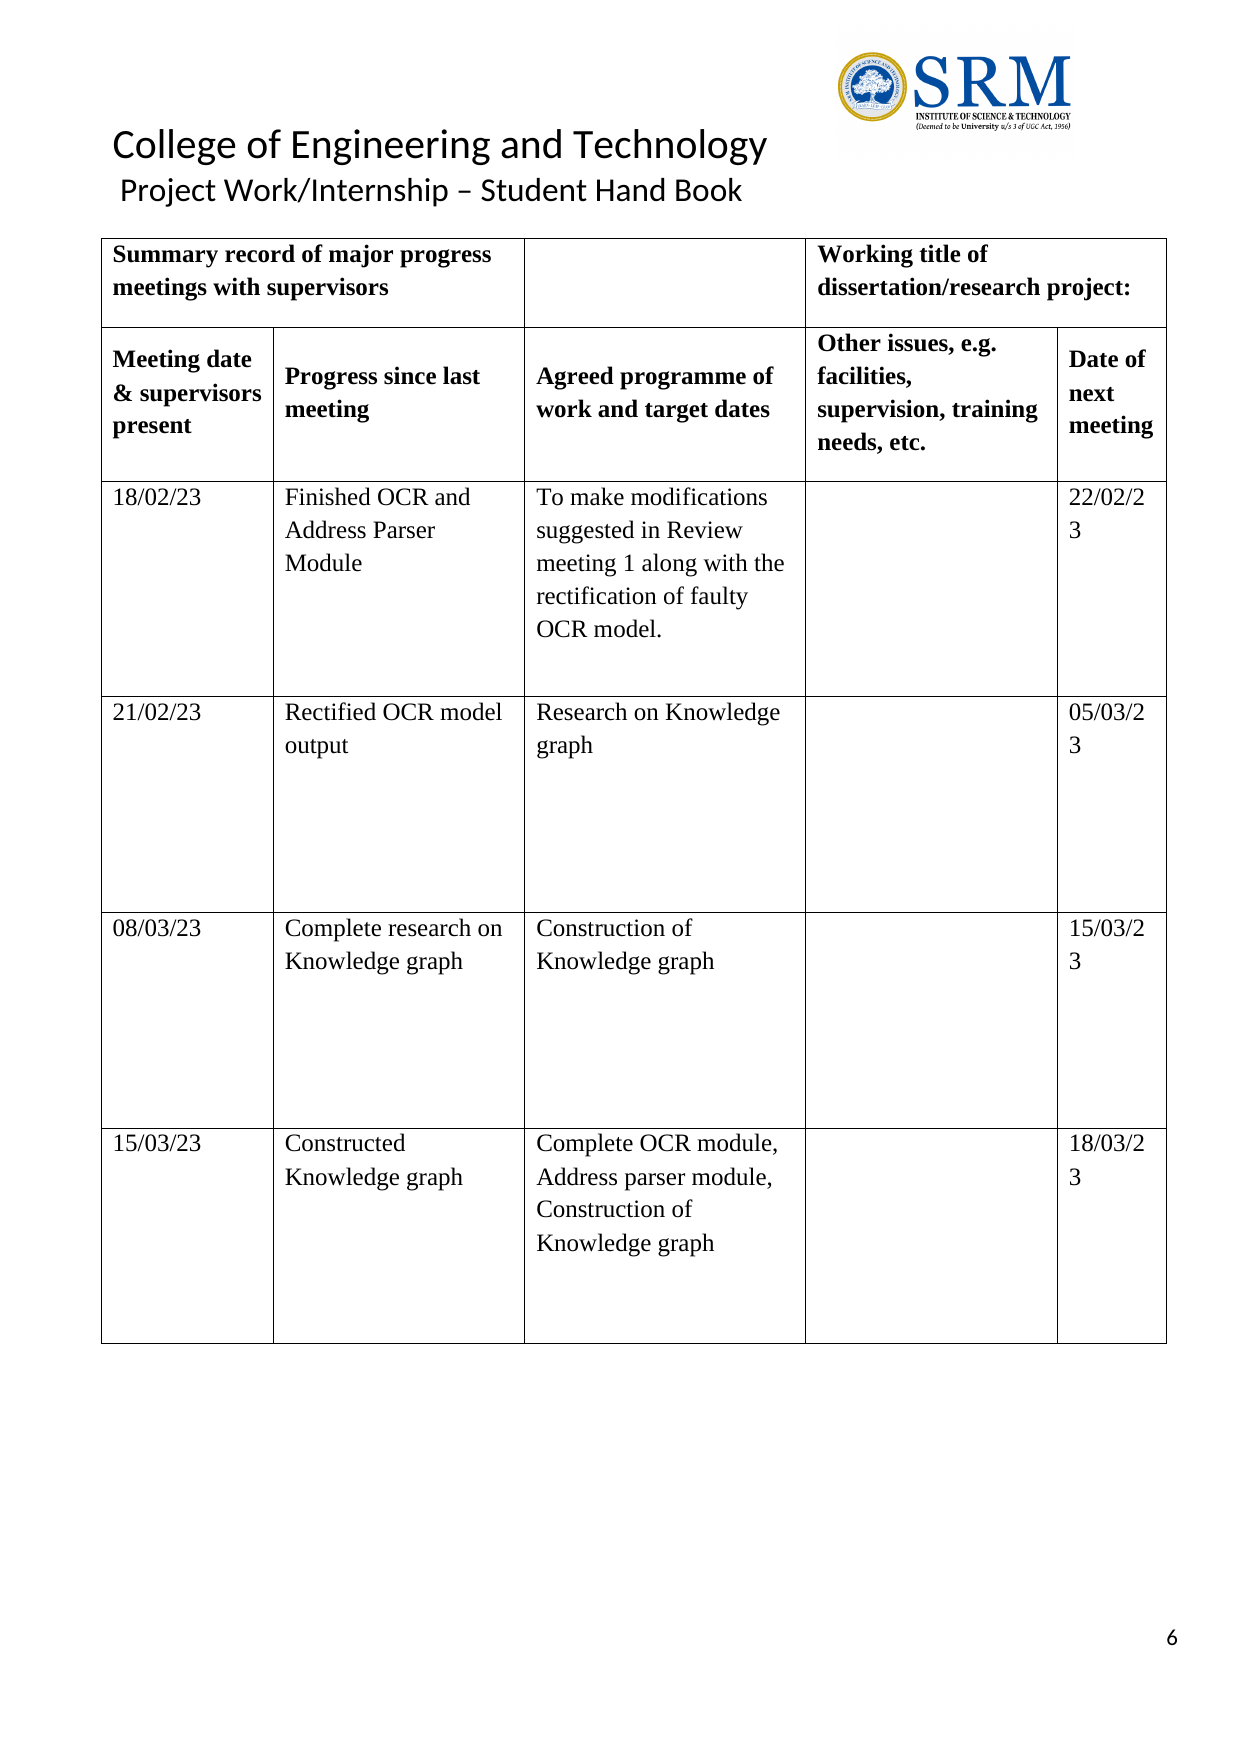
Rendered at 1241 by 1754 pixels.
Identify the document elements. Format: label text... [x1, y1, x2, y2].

table_cell 08/03/23 [102, 913, 273, 1127]
table_cell [806, 913, 1057, 1127]
table_header [525, 239, 805, 327]
table_cell 15/03/23 [1058, 913, 1166, 1127]
table_cell To make modifications suggested in Review meeting 1 along with the rectification of faulty OCR model. [525, 482, 805, 696]
table_cell 15/03/23 [102, 1129, 273, 1343]
table_cell Meeting date & supervisors present [102, 328, 273, 481]
table_cell Construction of Knowledge graph [525, 913, 805, 1127]
table_cell Agreed programme of work and target dates [525, 328, 805, 481]
table_cell [806, 1129, 1057, 1343]
table_cell Finished OCR and Address Parser Module [274, 482, 524, 696]
table_header Summary record of major progress meetings with supervisors [102, 239, 524, 327]
table_header Working title of dissertation/research project: [806, 239, 1166, 327]
table_cell 21/02/23 [102, 697, 273, 912]
table_cell Research on Knowledge graph [525, 697, 805, 912]
table_cell 05/03/23 [1058, 697, 1166, 912]
table_cell 22/02/23 [1058, 482, 1166, 696]
picture [833, 25, 1075, 159]
table_cell Date of next meeting [1058, 328, 1166, 481]
table_cell Constructed Knowledge graph [274, 1129, 524, 1343]
table_cell Other issues, e.g. facilities, supervision, training needs, etc. [806, 328, 1057, 481]
table_cell [806, 697, 1057, 912]
table_cell 18/02/23 [102, 482, 273, 696]
table_cell Rectified OCR model output [274, 697, 524, 912]
table_cell Complete OCR module, Address parser module, Construction of Knowledge graph [525, 1129, 805, 1343]
table_cell Progress since last meeting [274, 328, 524, 481]
table_cell [806, 482, 1057, 696]
table_cell 18/03/23 [1058, 1129, 1166, 1343]
table_cell Complete research on Knowledge graph [274, 913, 524, 1127]
